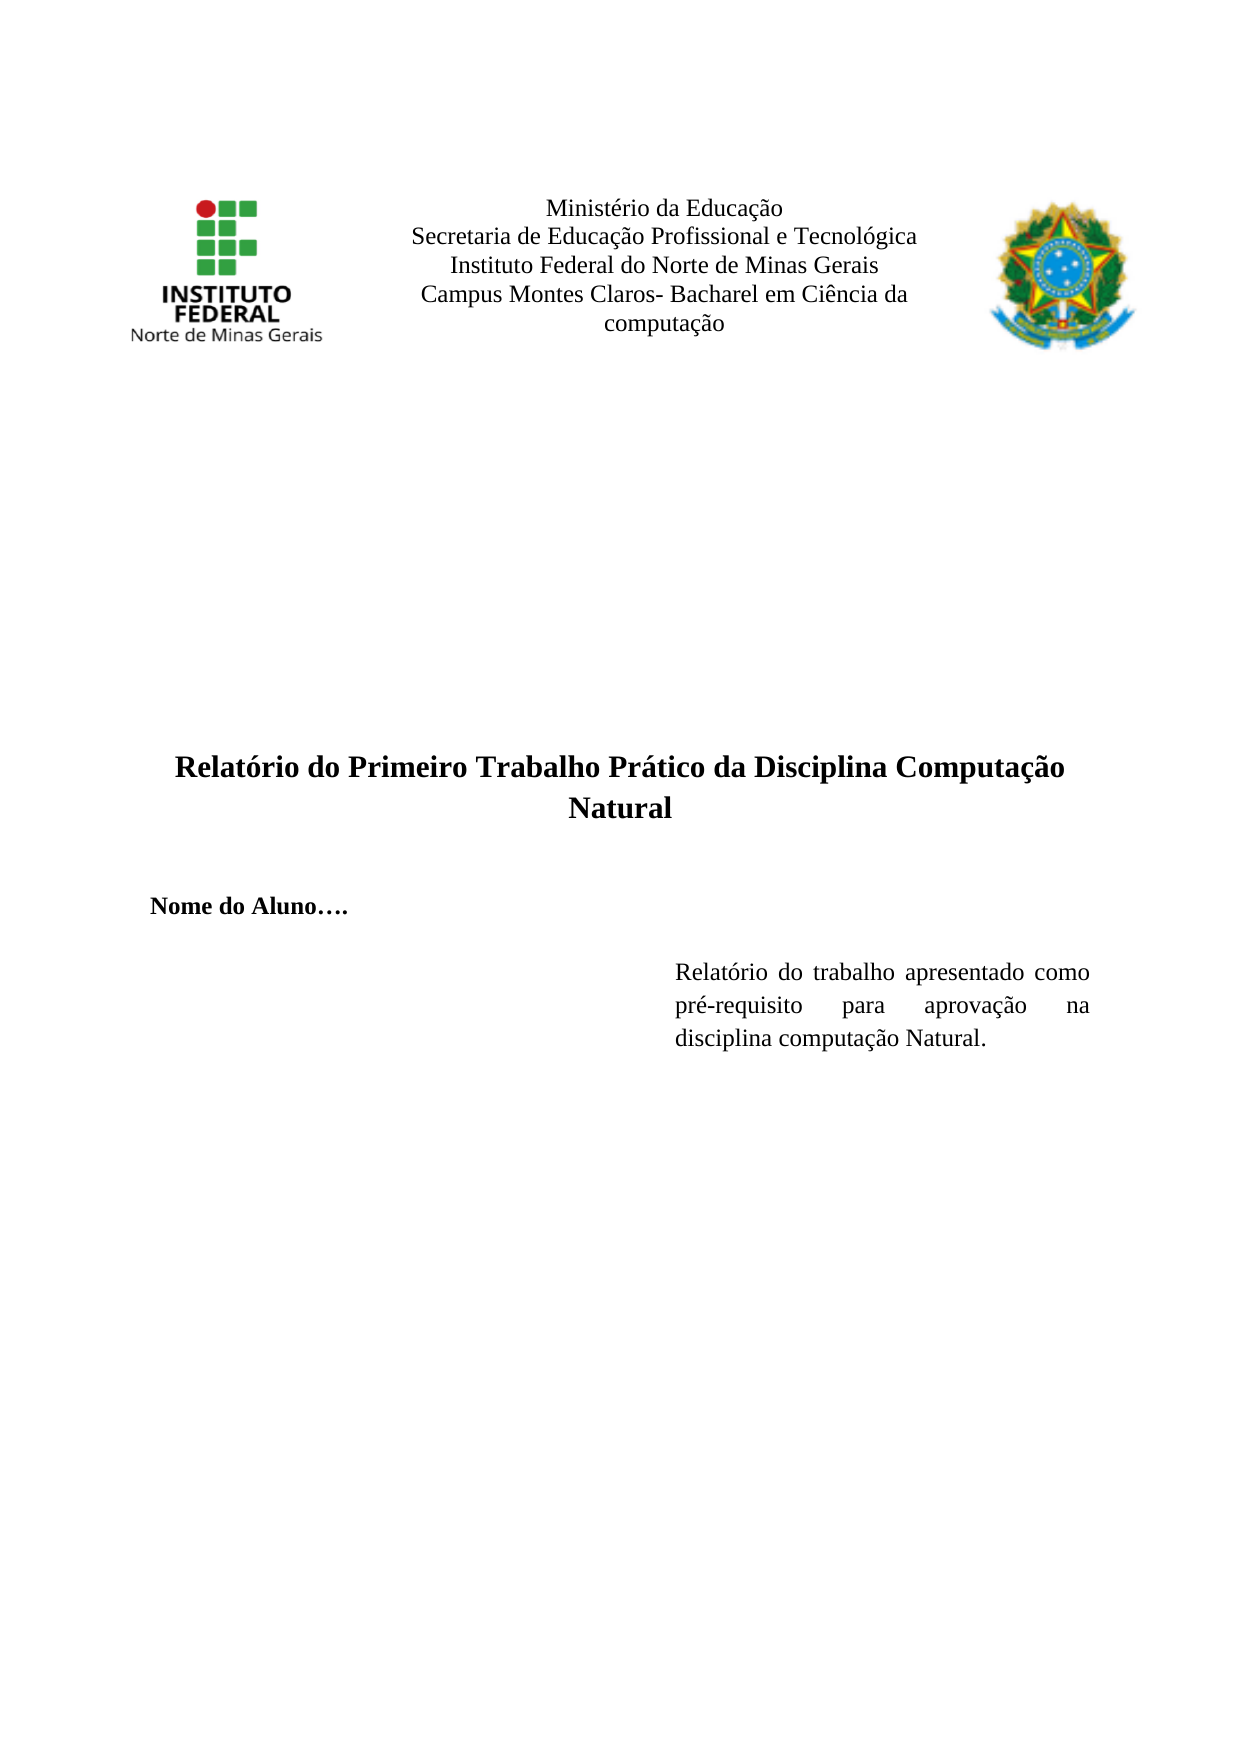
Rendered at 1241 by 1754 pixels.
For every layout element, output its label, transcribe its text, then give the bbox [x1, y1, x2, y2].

picture [981, 192, 1144, 359]
text Nome do Aluno…. [150, 891, 1090, 920]
text Relatório do Primeiro Trabalho Prático da Disciplina Computação Natural [150, 748, 1090, 825]
table_header [112, 182, 356, 369]
table_header [973, 182, 1185, 369]
table_header Ministério da Educação Secretaria de Educação Profissional e Tecnológica Instituto Federal do Norte de Minas Gerais Campus Montes Claros- Bacharel em Ciência da computação [358, 182, 970, 369]
text Relatório do trabalho apresentado como pré-requisito para aprovação na disciplina computação Natural. [675, 957, 1090, 1052]
